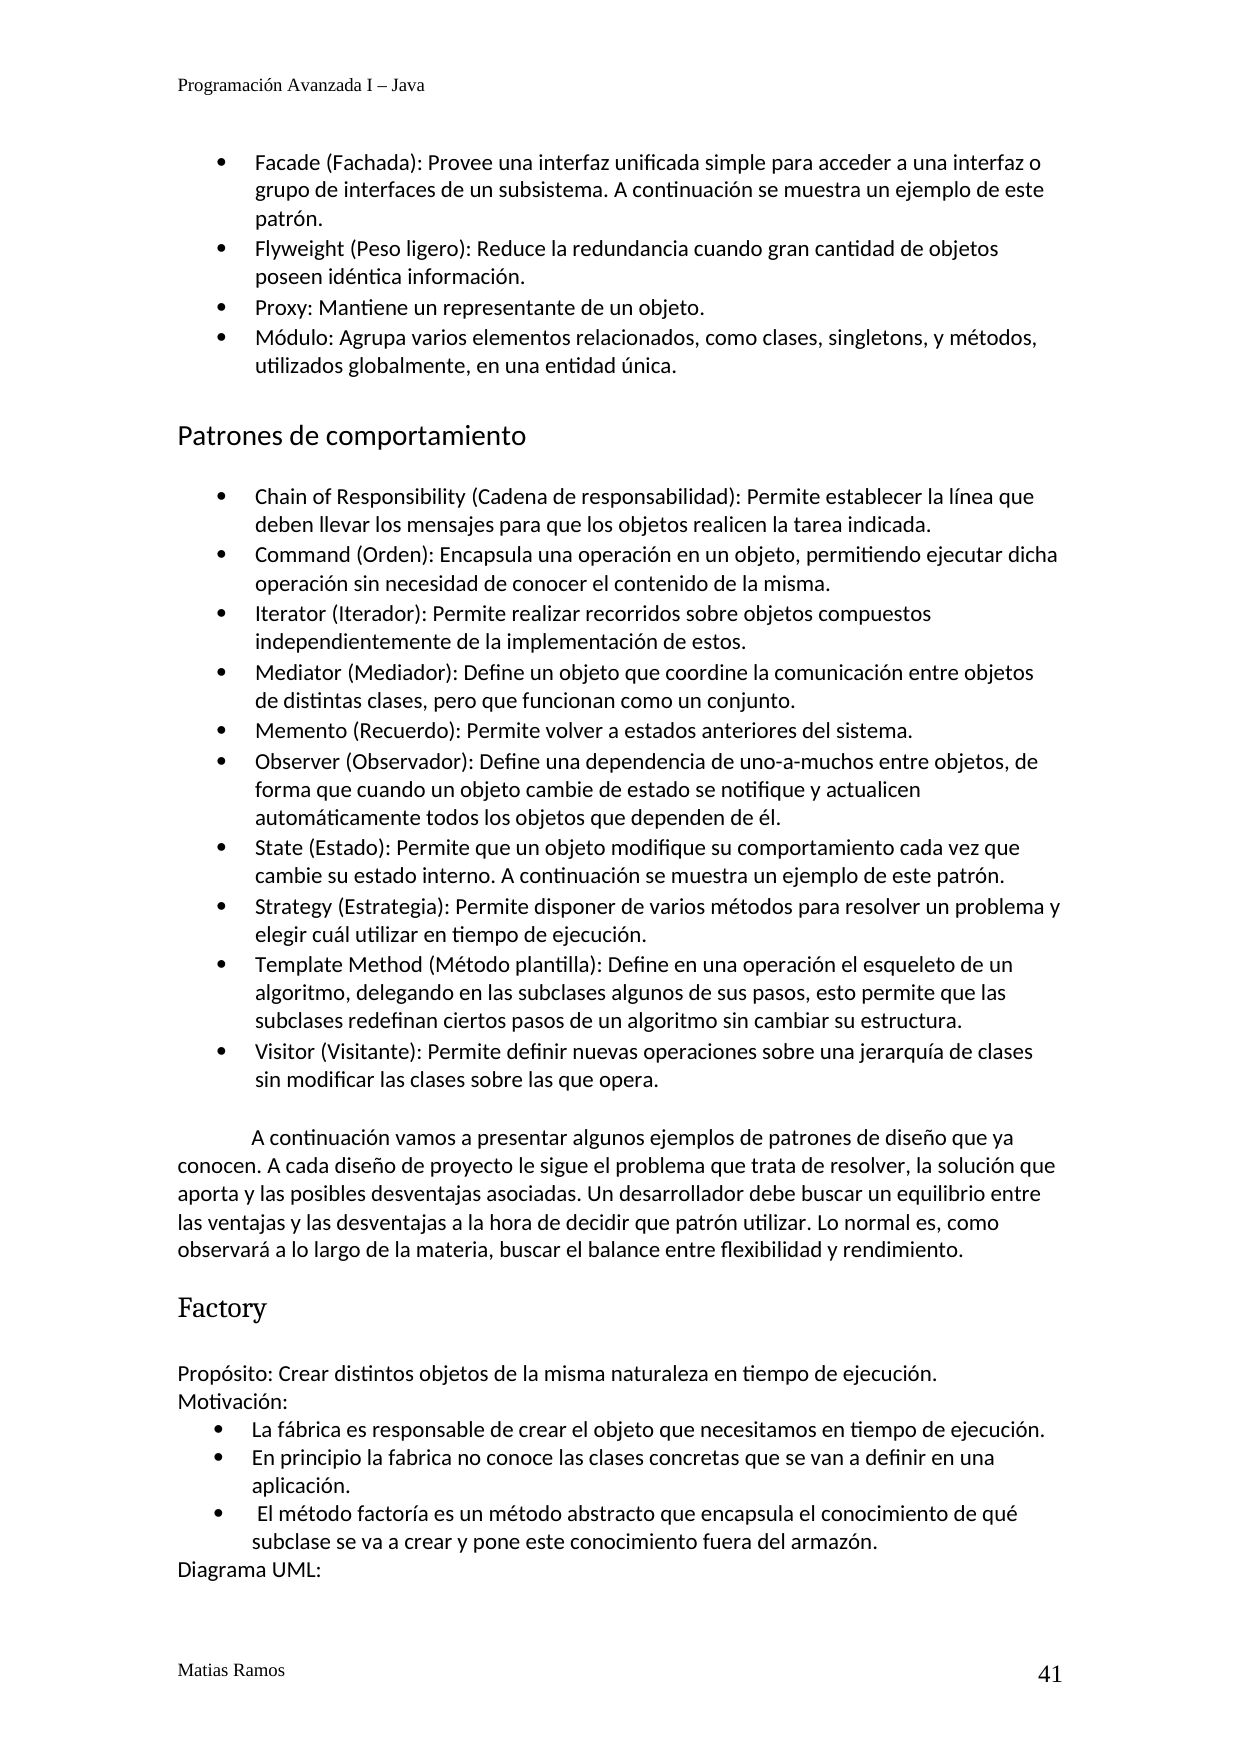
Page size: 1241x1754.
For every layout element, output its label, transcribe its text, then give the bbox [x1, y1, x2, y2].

list Proxy: Mantiene un representante de un objeto. [217, 293, 1063, 321]
list Facade (Fachada): Provee una interfaz unificada simple para acceder a una interfaz o grupo de interfaces de un subsistema. A continuación se muestra un ejemplo de este patrón. [217, 148, 1063, 232]
text Motivación: [177, 1387, 1063, 1415]
text Factory [177, 1292, 1063, 1325]
list Strategy (Estrategia): Permite disponer de varios métodos para resolver un problema y elegir cuál utilizar en tiempo de ejecución. [217, 892, 1063, 948]
list Flyweight (Peso ligero): Reduce la redundancia cuando gran cantidad de objetos poseen idéntica información. [217, 234, 1063, 290]
list Iterator (Iterador): Permite realizar recorridos sobre objetos compuestos independientemente de la implementación de estos. [217, 599, 1063, 655]
text Patrones de comportamiento [177, 417, 1063, 453]
list Memento (Recuerdo): Permite volver a estados anteriores del sistema. [217, 716, 1063, 744]
list State (Estado): Permite que un objeto modifique su comportamiento cada vez que cambie su estado interno. A continuación se muestra un ejemplo de este patrón. [217, 833, 1063, 889]
list Command (Orden): Encapsula una operación en un objeto, permitiendo ejecutar dicha operación sin necesidad de conocer el contenido de la misma. [217, 541, 1063, 597]
list El método factoría es un método abstracto que encapsula el conocimiento de qué subclase se va a crear y pone este conocimiento fuera del armazón. [214, 1499, 1063, 1555]
text Propósito: Crear distintos objetos de la misma naturaleza en tiempo de ejecución. [177, 1359, 1063, 1387]
list Observer (Observador): Define una dependencia de uno-a-muchos entre objetos, de forma que cuando un objeto cambie de estado se notifique y actualicen automáticamente todos los objetos que dependen de él. [217, 747, 1063, 831]
list Visitor (Visitante): Permite definir nuevas operaciones sobre una jerarquía de clases sin modificar las clases sobre las que opera. [217, 1037, 1063, 1093]
list Chain of Responsibility (Cadena de responsabilidad): Permite establecer la línea que deben llevar los mensajes para que los objetos realicen la tarea indicada. [217, 482, 1063, 538]
text A continuación vamos a presentar algunos ejemplos de patrones de diseño que ya conocen. A cada diseño de proyecto le sigue el problema que trata de resolver, la solución que aporta y las posibles desventajas asociadas. Un desarrollador debe buscar un equilibrio entre las ventajas y las desventajas a la hora de decidir que patrón utilizar. Lo normal es, como observará a lo largo de la materia, buscar el balance entre flexibilidad y rendimiento. [177, 1123, 1063, 1264]
text Diagrama UML: [177, 1555, 1063, 1583]
list La fábrica es responsable de crear el objeto que necesitamos en tiempo de ejecución. [214, 1415, 1063, 1443]
list Módulo: Agrupa varios elementos relacionados, como clases, singletons, y métodos, utilizados globalmente, en una entidad única. [217, 323, 1063, 379]
list En principio la fabrica no conoce las clases concretas que se van a definir en una aplicación. [214, 1443, 1063, 1499]
list Mediator (Mediador): Define un objeto que coordine la comunicación entre objetos de distintas clases, pero que funcionan como un conjunto. [217, 658, 1063, 714]
list Template Method (Método plantilla): Define en una operación el esqueleto de un algoritmo, delegando en las subclases algunos de sus pasos, esto permite que las subclases redefinan ciertos pasos de un algoritmo sin cambiar su estructura. [217, 950, 1063, 1034]
